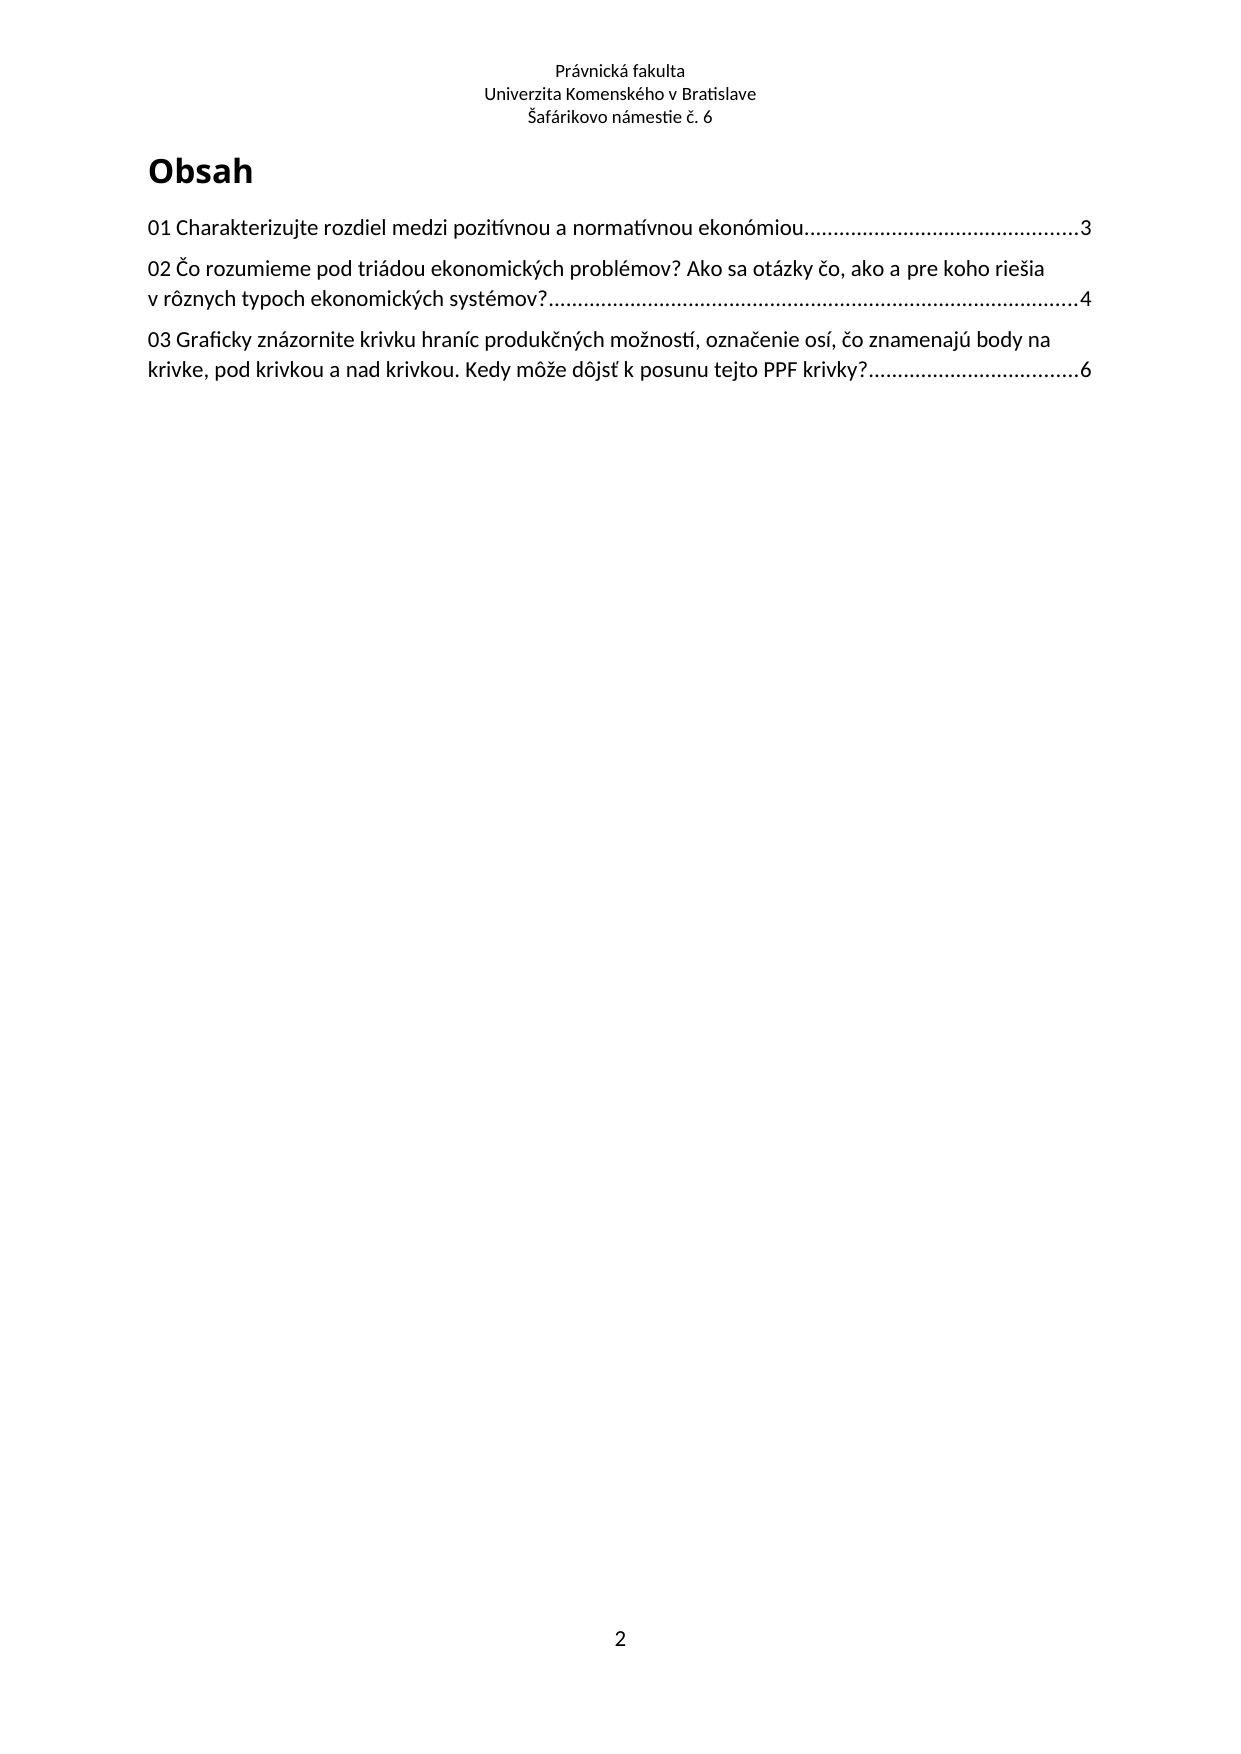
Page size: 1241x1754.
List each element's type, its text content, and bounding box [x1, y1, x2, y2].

text 02 Čo rozumieme pod triádou ekonomických problémov? Ako sa otázky čo, ako a pre koho riešia v rôznych typoch ekonomických systémov? 4 [148, 254, 1093, 312]
text Obsah [148, 148, 1093, 193]
text 03 Graficky znázornite krivku hraníc produkčných možností, označenie osí, čo znamenajú body na krivke, pod krivkou a nad krivkou. Kedy môže dôjsť k posunu tejto PPF krivky? 6 [148, 325, 1093, 383]
text 01 Charakterizujte rozdiel medzi pozitívnou a normatívnou ekonómiou 3 [148, 213, 1093, 241]
